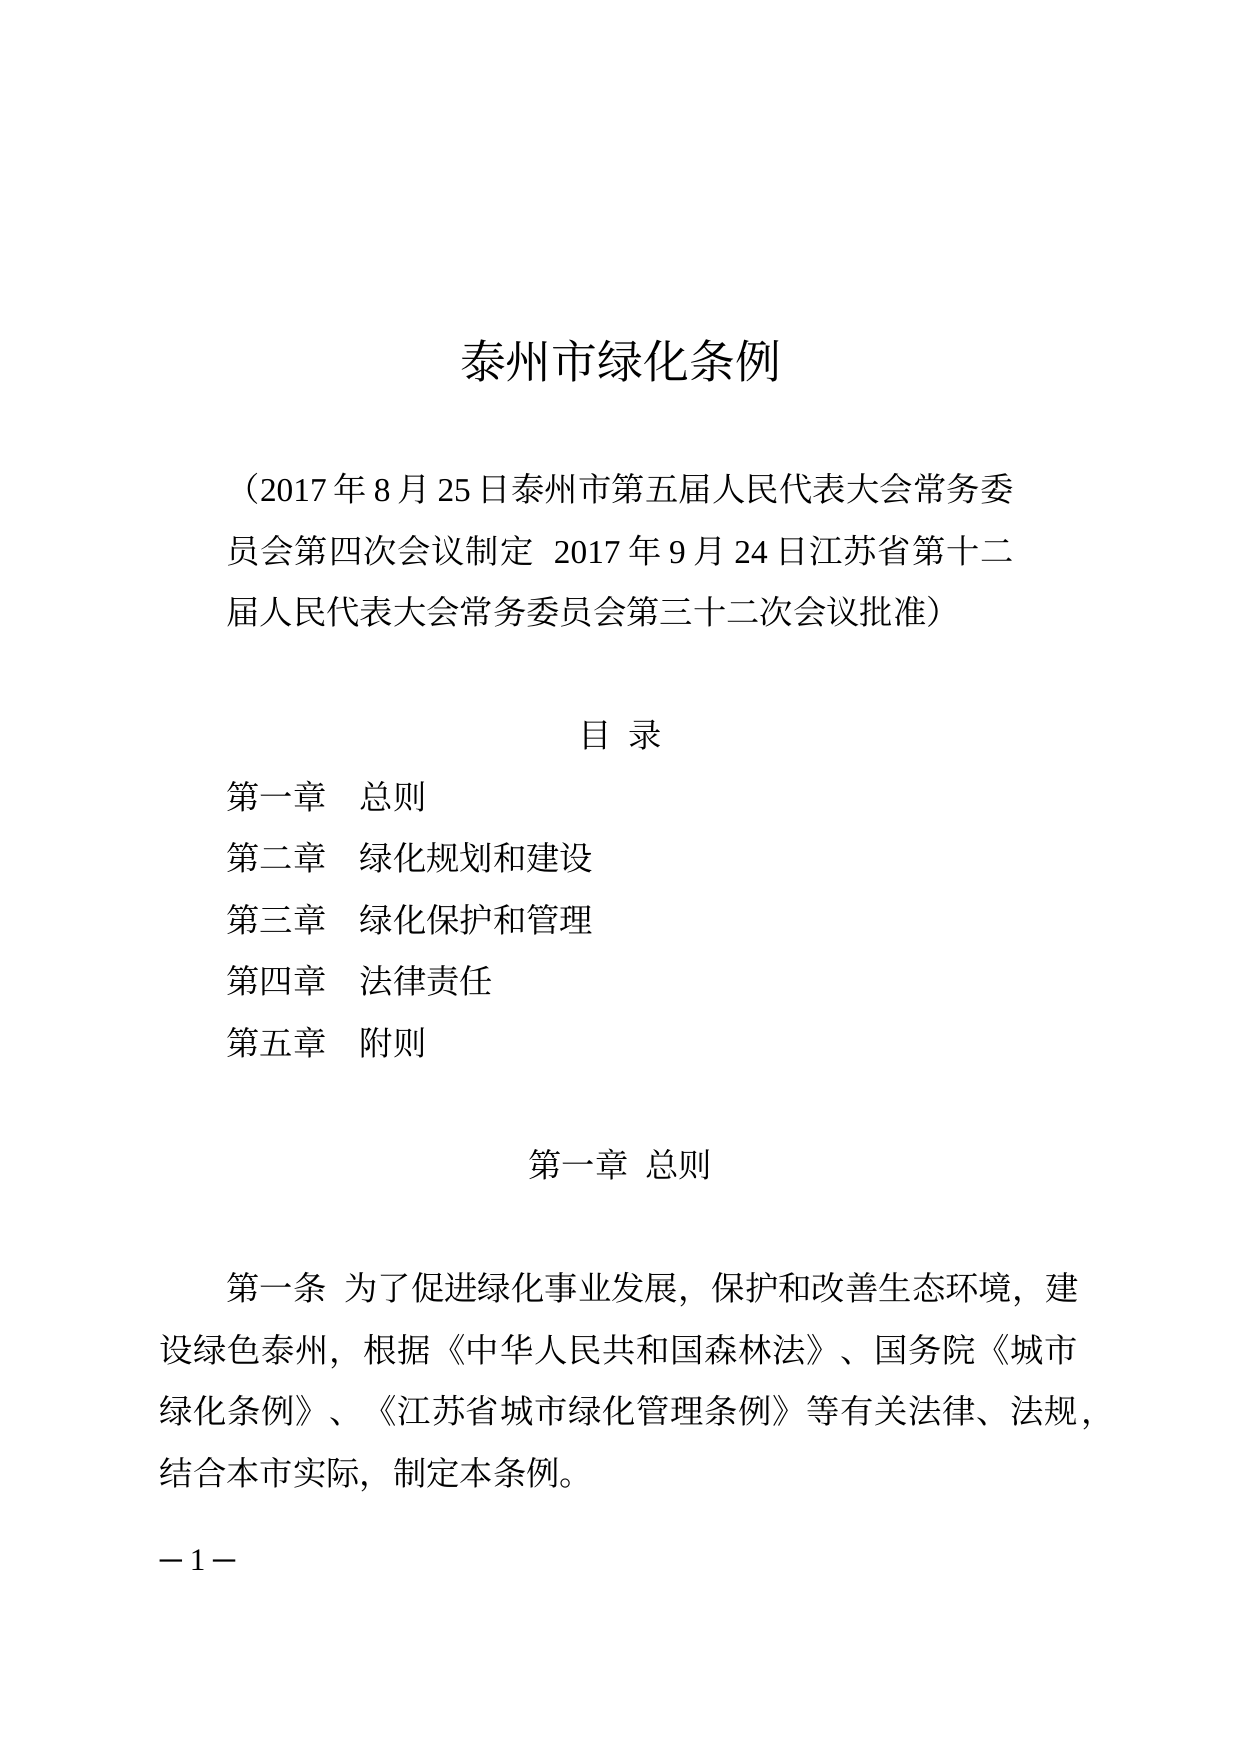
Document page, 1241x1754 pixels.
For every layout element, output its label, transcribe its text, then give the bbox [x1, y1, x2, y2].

text （2017年8月25日泰州市第五届人民代表大会常务委员会第四次会议制定 2017年9月24日江苏省第十二届人民代表大会常务委员会第三十二次会议批准） [226, 453, 1014, 637]
text 泰州市绿化条例 [159, 330, 1081, 391]
text 第一章 总则 [159, 760, 1081, 821]
text 第四章 法律责任 [159, 944, 1081, 1006]
text 目 录 [159, 698, 1081, 760]
text 第五章 附则 [159, 1006, 1081, 1067]
text 第三章 绿化保护和管理 [159, 883, 1081, 944]
text 第一条 为了促进绿化事业发展，保护和改善生态环境，建设绿色泰州，根据《中华人民共和国森林法》、国务院《城市绿化条例》、《江苏省城市绿化管理条例》等有关法律、法规，结合本市实际，制定本条例。 [159, 1252, 1081, 1497]
text 第一章 总则 [159, 1129, 1081, 1190]
text 第二章 绿化规划和建设 [159, 821, 1081, 883]
